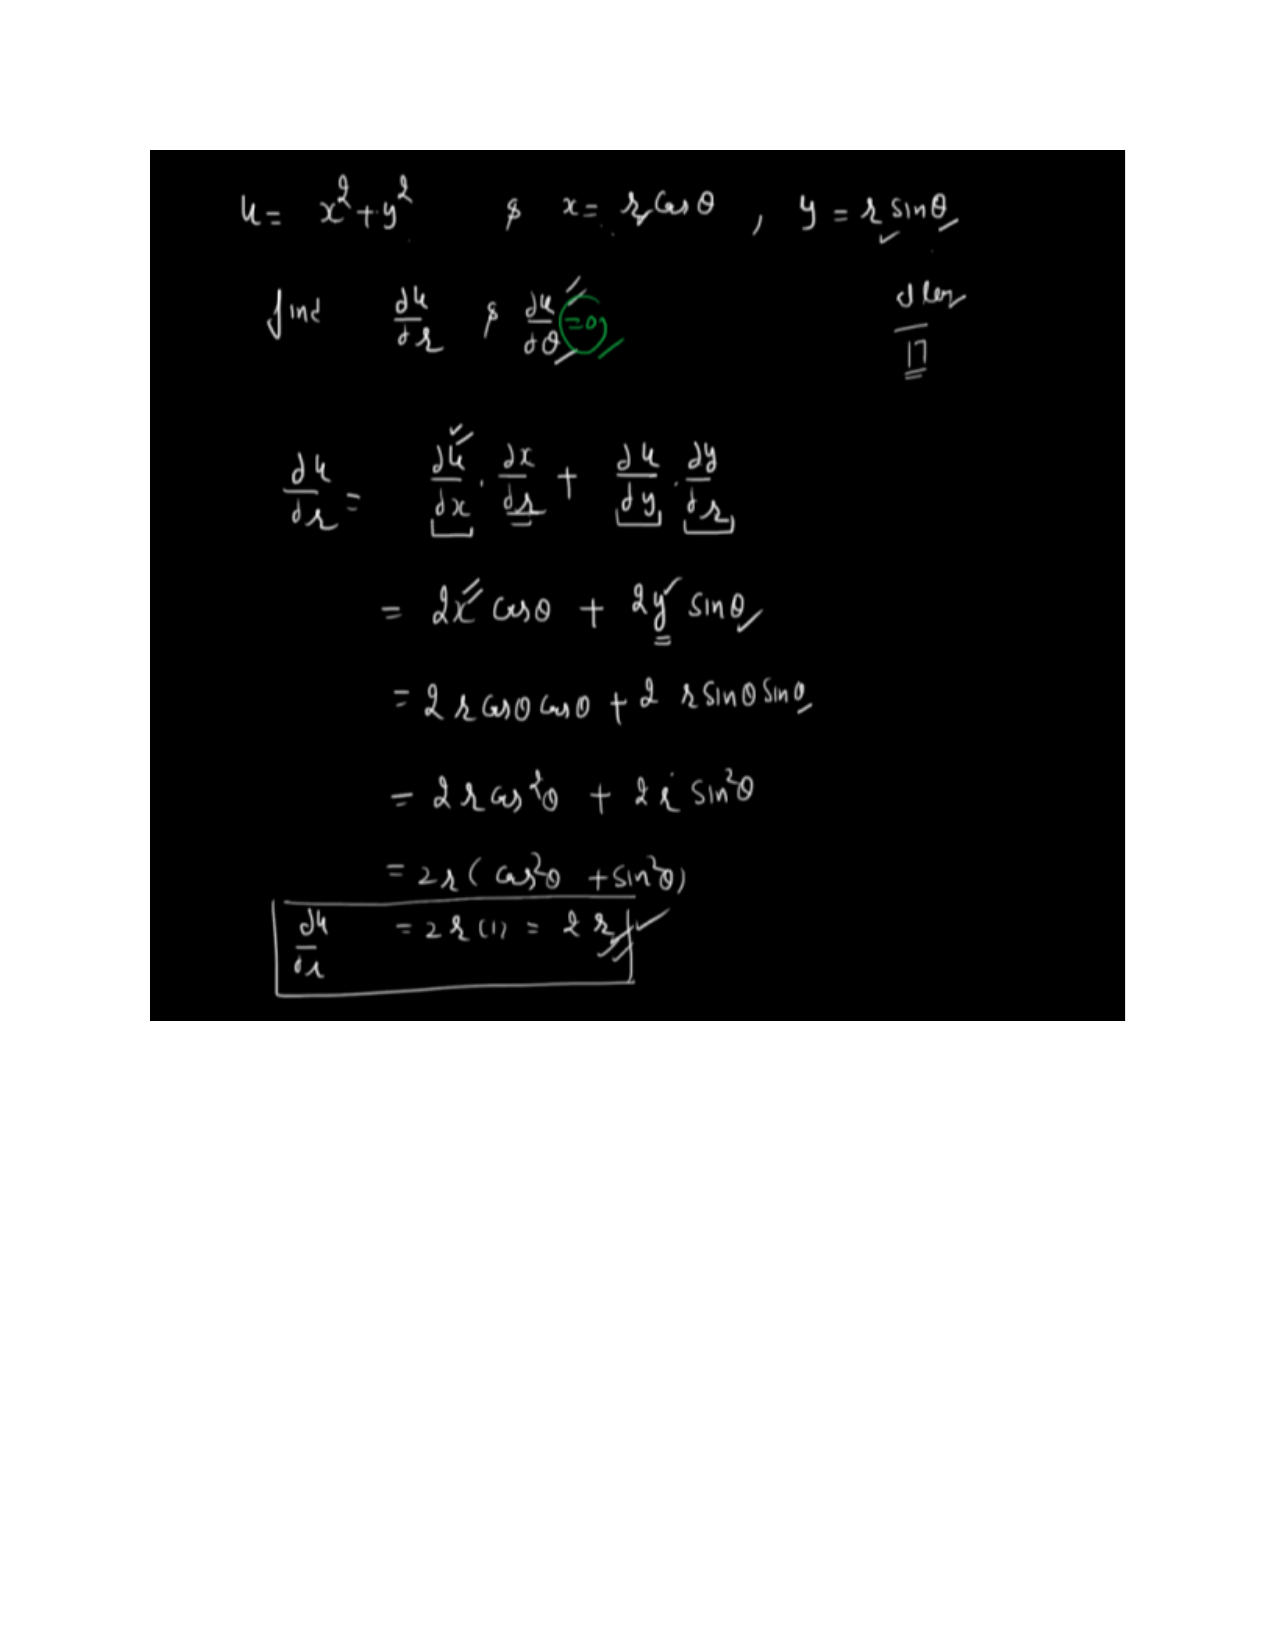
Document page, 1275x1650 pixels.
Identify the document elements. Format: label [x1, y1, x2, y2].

picture [150, 150, 1125, 1021]
